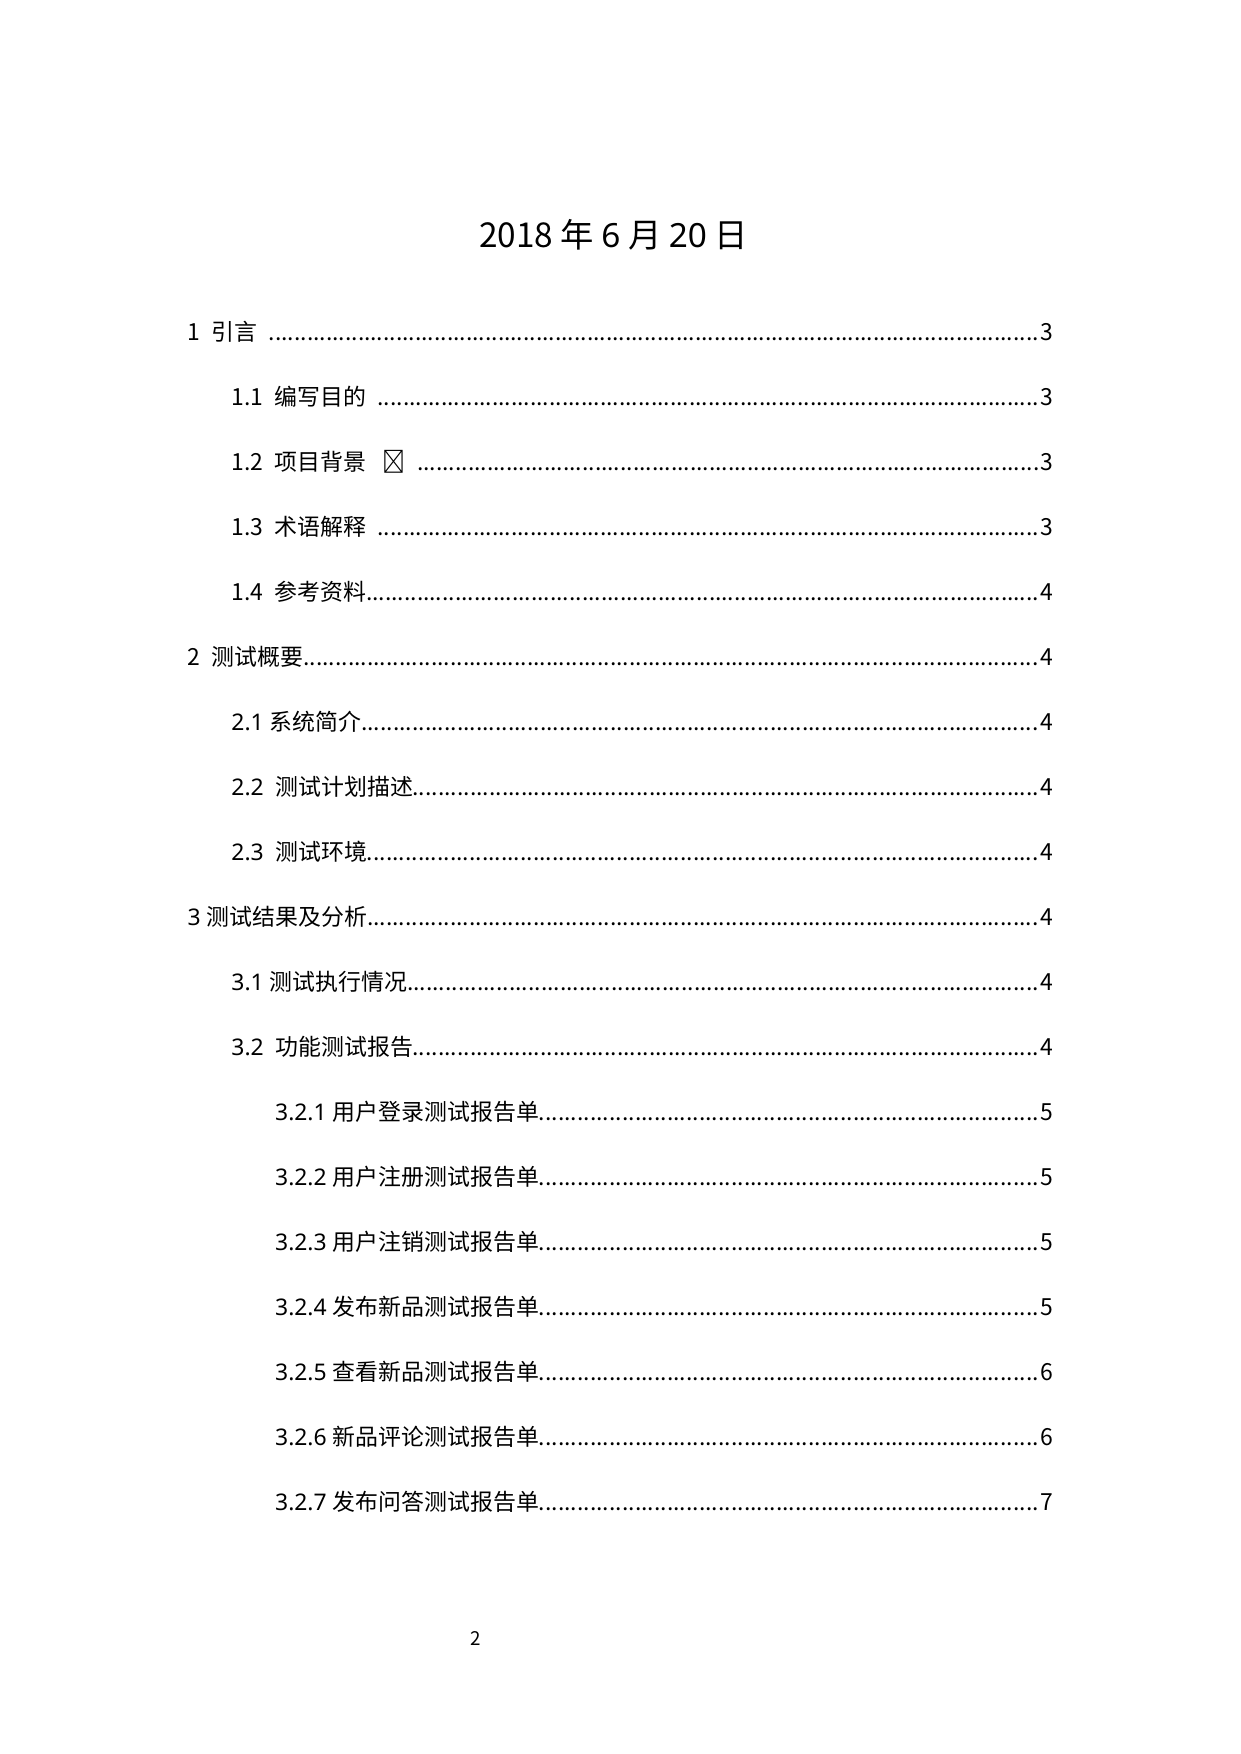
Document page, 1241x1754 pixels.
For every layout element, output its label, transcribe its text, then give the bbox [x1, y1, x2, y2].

text 3.2.4 发布新品测试报告单 5 [275, 1273, 1053, 1338]
text 1.1 编写目的 3 [231, 363, 1053, 428]
text 1 引言 3 [187, 298, 1053, 363]
text 2.3 测试环境 4 [231, 818, 1053, 883]
text 2018 年 6 月 20 日 [187, 200, 1039, 265]
text 3.1 测试执行情况 4 [231, 948, 1053, 1013]
text 3.2.3 用户注销测试报告单 5 [275, 1208, 1053, 1273]
text 2 测试概要 4 [187, 623, 1053, 688]
text 3.2.6 新品评论测试报告单 6 [275, 1403, 1053, 1468]
text 1.4 参考资料 4 [231, 558, 1053, 623]
text 1.2 项目背景  3 [231, 428, 1053, 493]
text 3.2.1 用户登录测试报告单 5 [275, 1078, 1053, 1143]
text 3 测试结果及分析 4 [187, 883, 1053, 948]
text 3.2.7 发布问答测试报告单 7 [275, 1468, 1053, 1533]
text 1.3 术语解释 3 [231, 493, 1053, 558]
text 2.2 测试计划描述 4 [231, 753, 1053, 818]
text 3.2 功能测试报告 4 [231, 1013, 1053, 1078]
text 2.1 系统简介 4 [231, 688, 1053, 753]
text 3.2.2 用户注册测试报告单 5 [275, 1143, 1053, 1208]
text 3.2.5 查看新品测试报告单 6 [275, 1338, 1053, 1403]
